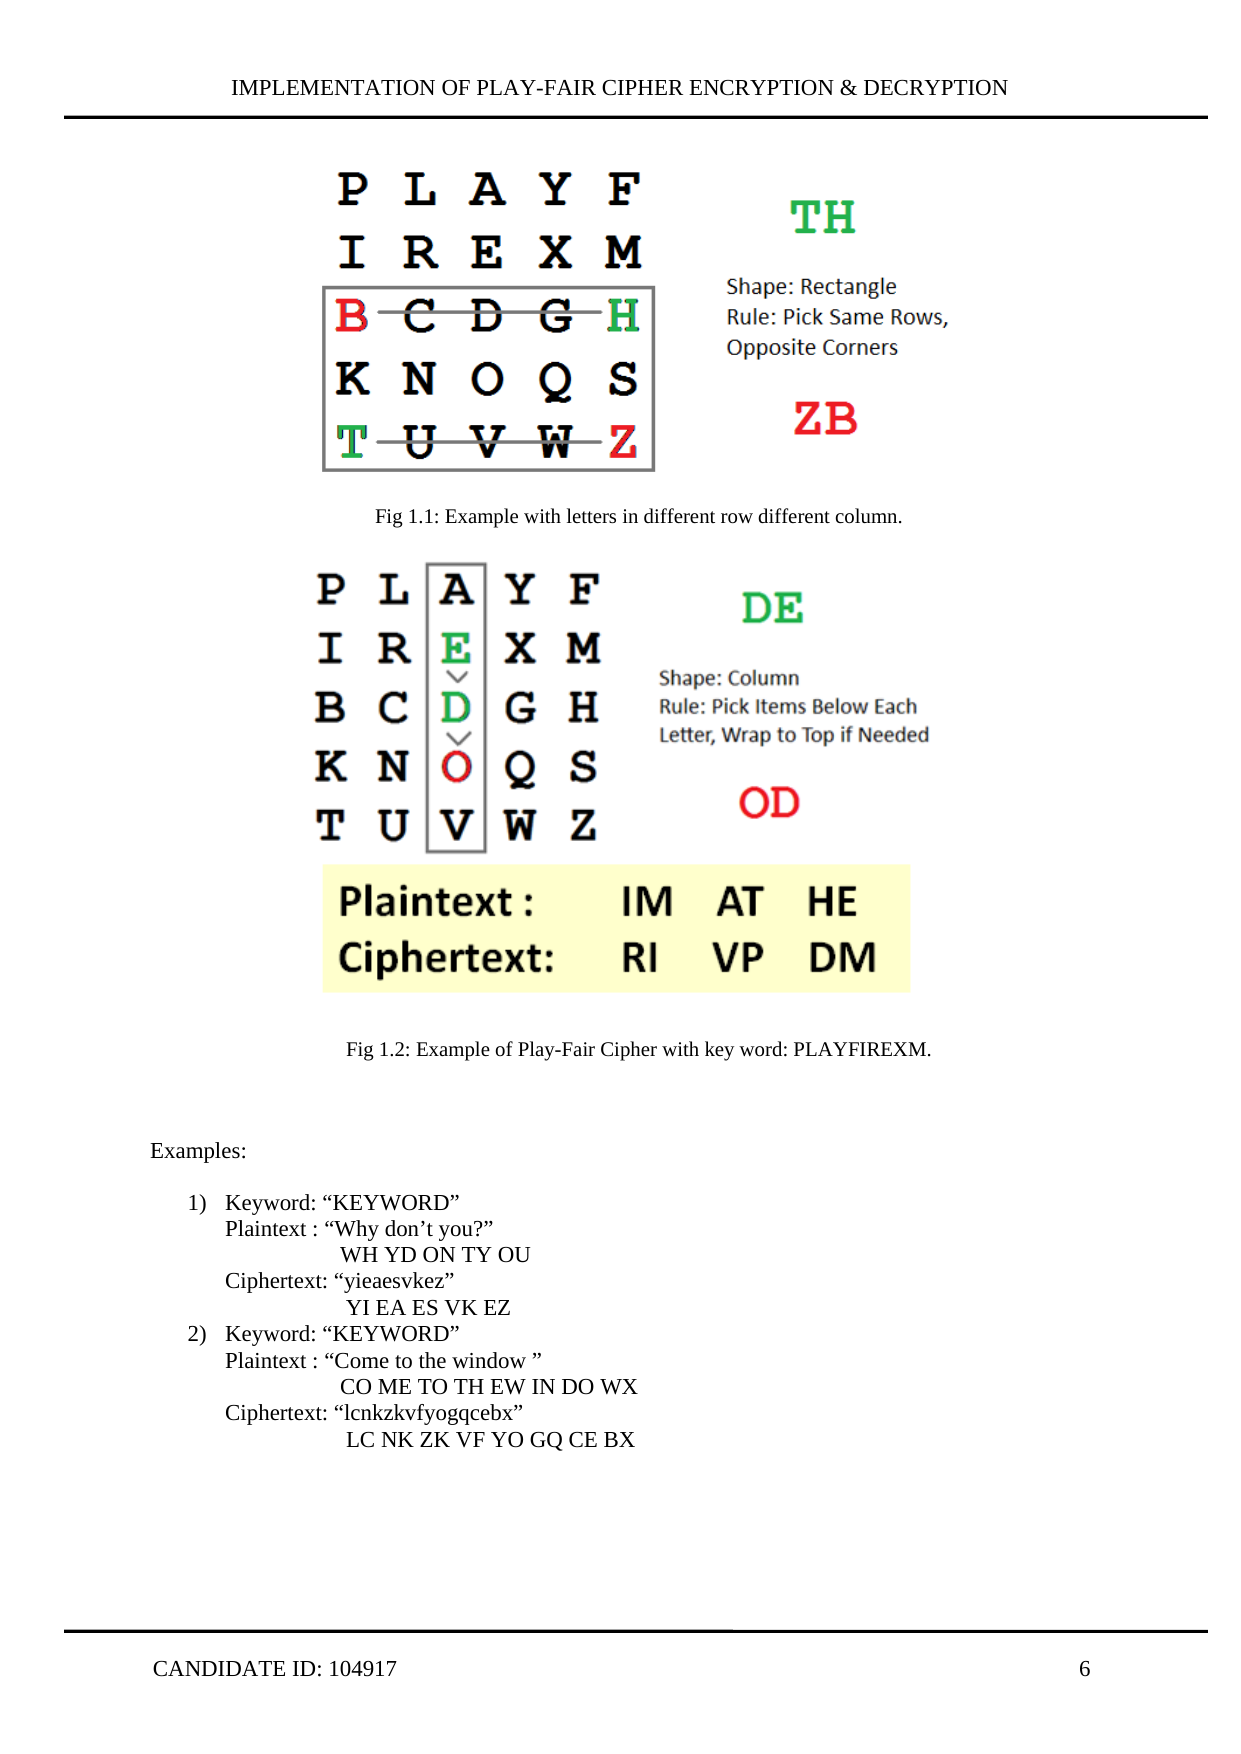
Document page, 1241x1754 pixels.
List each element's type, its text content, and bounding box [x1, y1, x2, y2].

picture [314, 150, 964, 479]
list Keyword: “KEYWORD” [187, 1188, 1090, 1215]
list Plaintext : “Come to the window ” [225, 1347, 1090, 1373]
list YI EA ES VK EZ [225, 1294, 1090, 1320]
list Ciphertext: “yieaesvkez” [225, 1268, 1090, 1294]
list Plaintext : “Why don’t you?” [225, 1215, 1090, 1241]
list CO ME TO TH EW IN DO WX [225, 1373, 1090, 1399]
list WH YD ON TY OU [225, 1241, 1090, 1268]
list Keyword: “KEYWORD” [187, 1320, 1090, 1347]
text Examples: [150, 1137, 1090, 1163]
list LC NK ZK VF YO GQ CE BX [225, 1426, 1090, 1452]
list Ciphertext: “lcnkzkvfyogqcebx” [225, 1399, 1090, 1426]
text Fig 1.2: Example of Play-Fair Cipher with key word: PLAYFIREXM. [187, 1037, 1090, 1061]
picture [295, 553, 945, 1012]
text Fig 1.1: Example with letters in different row different column. [187, 504, 1090, 528]
